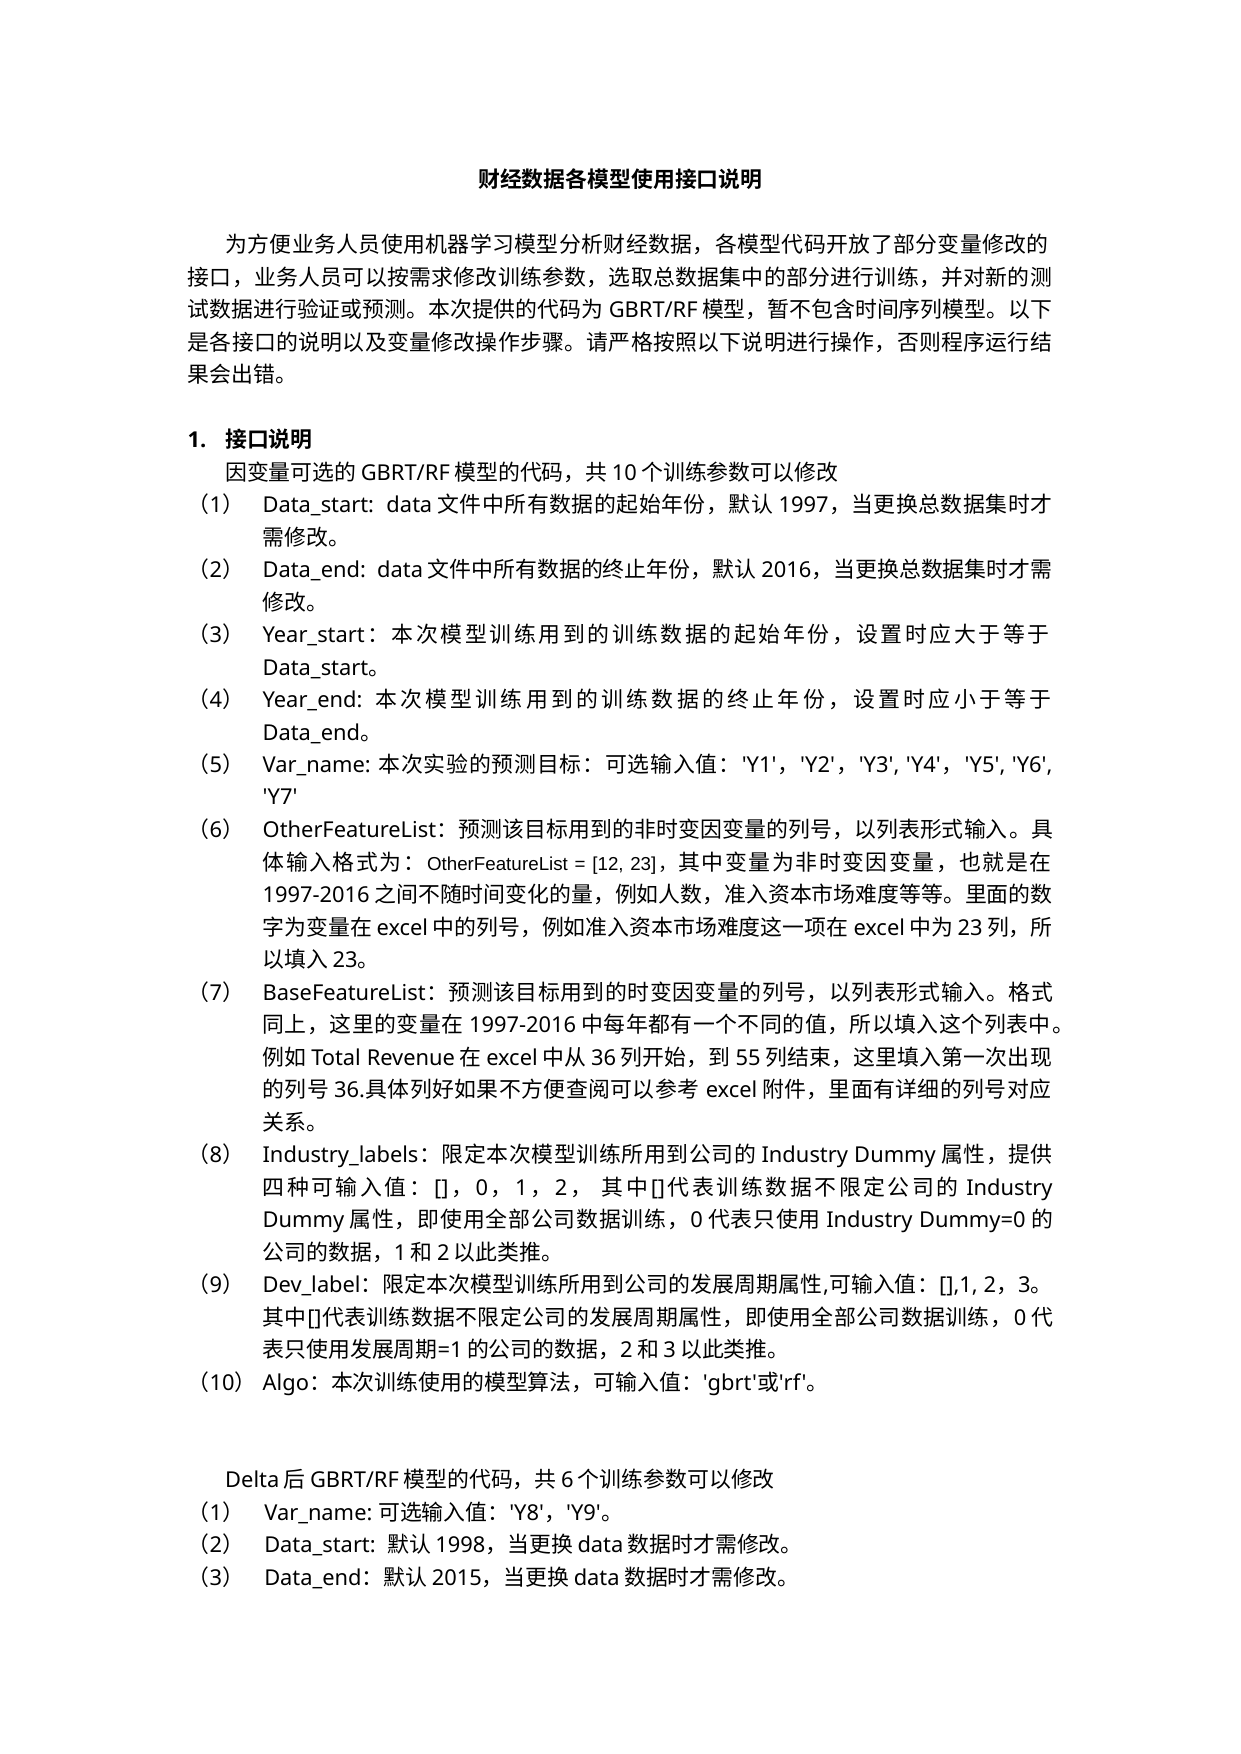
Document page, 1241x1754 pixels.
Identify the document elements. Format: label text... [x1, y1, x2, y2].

list Industry_labels：限定本次模型训练所用到公司的Industry Dummy属性，提供四种可输入值：[]，0，1，2， 其中[]代表训练数据不限定公司的Industry Dummy属性，即使用全部公司数据训练，0代表只使用Industry Dummy=0的公司的数据，1和2以此类推。 [187, 1137, 1053, 1267]
list Var_name: 本次实验的预测目标：可选输入值：'Y1'，'Y2'，'Y3', 'Y4'，'Y5', 'Y6', 'Y7' [187, 747, 1053, 812]
list 接口说明 [187, 422, 1053, 454]
list Algo：本次训练使用的模型算法，可输入值：'gbrt'或'rf'。 [187, 1364, 1053, 1397]
text 财经数据各模型使用接口说明 [187, 162, 1053, 194]
list Data_start: data文件中所有数据的起始年份，默认1997，当更换总数据集时才需修改。 [187, 487, 1053, 552]
list OtherFeatureList：预测该目标用到的非时变因变量的列号，以列表形式输入。具体输入格式为：OtherFeatureList = [12, 23]，其中变量为非时变因变量，也就是在1997-2016之间不随时间变化的量，例如人数，准入资本市场难度等等。里面的数字为变量在excel中的列号，例如准入资本市场难度这一项在excel中为23列，所以填入23。 [187, 812, 1053, 974]
list 因变量可选的GBRT/RF模型的代码，共10个训练参数可以修改 [225, 454, 1053, 487]
text Delta后GBRT/RF模型的代码，共6个训练参数可以修改 [187, 1462, 1053, 1494]
list Data_end: data文件中所有数据的终止年份，默认2016，当更换总数据集时才需修改。 [187, 552, 1053, 617]
list Year_start：本次模型训练用到的训练数据的起始年份，设置时应大于等于Data_start。 [187, 617, 1053, 682]
list Year_end: 本次模型训练用到的训练数据的终止年份，设置时应小于等于Data_end。 [187, 682, 1053, 747]
list Dev_label：限定本次模型训练所用到公司的发展周期属性,可输入值：[],1, 2，3。其中[]代表训练数据不限定公司的发展周期属性，即使用全部公司数据训练，0代表只使用发展周期=1的公司的数据，2和3以此类推。 [187, 1267, 1053, 1364]
list Var_name: 可选输入值：'Y8'，'Y9'。 [187, 1494, 1053, 1527]
list BaseFeatureList：预测该目标用到的时变因变量的列号，以列表形式输入。格式同上，这里的变量在1997-2016中每年都有一个不同的值，所以填入这个列表中。例如Total Revenue在excel中从36列开始，到55列结束，这里填入第一次出现的列号36.具体列好如果不方便查阅可以参考excel附件，里面有详细的列号对应关系。 [187, 974, 1053, 1137]
list Data_start: 默认1998，当更换data数据时才需修改。 [187, 1527, 1053, 1559]
list Data_end：默认2015，当更换data数据时才需修改。 [187, 1559, 1053, 1592]
text 为方便业务人员使用机器学习模型分析财经数据，各模型代码开放了部分变量修改的接口，业务人员可以按需求修改训练参数，选取总数据集中的部分进行训练，并对新的测试数据进行验证或预测。本次提供的代码为GBRT/RF模型，暂不包含时间序列模型。以下是各接口的说明以及变量修改操作步骤。请严格按照以下说明进行操作，否则程序运行结果会出错。 [187, 227, 1053, 389]
